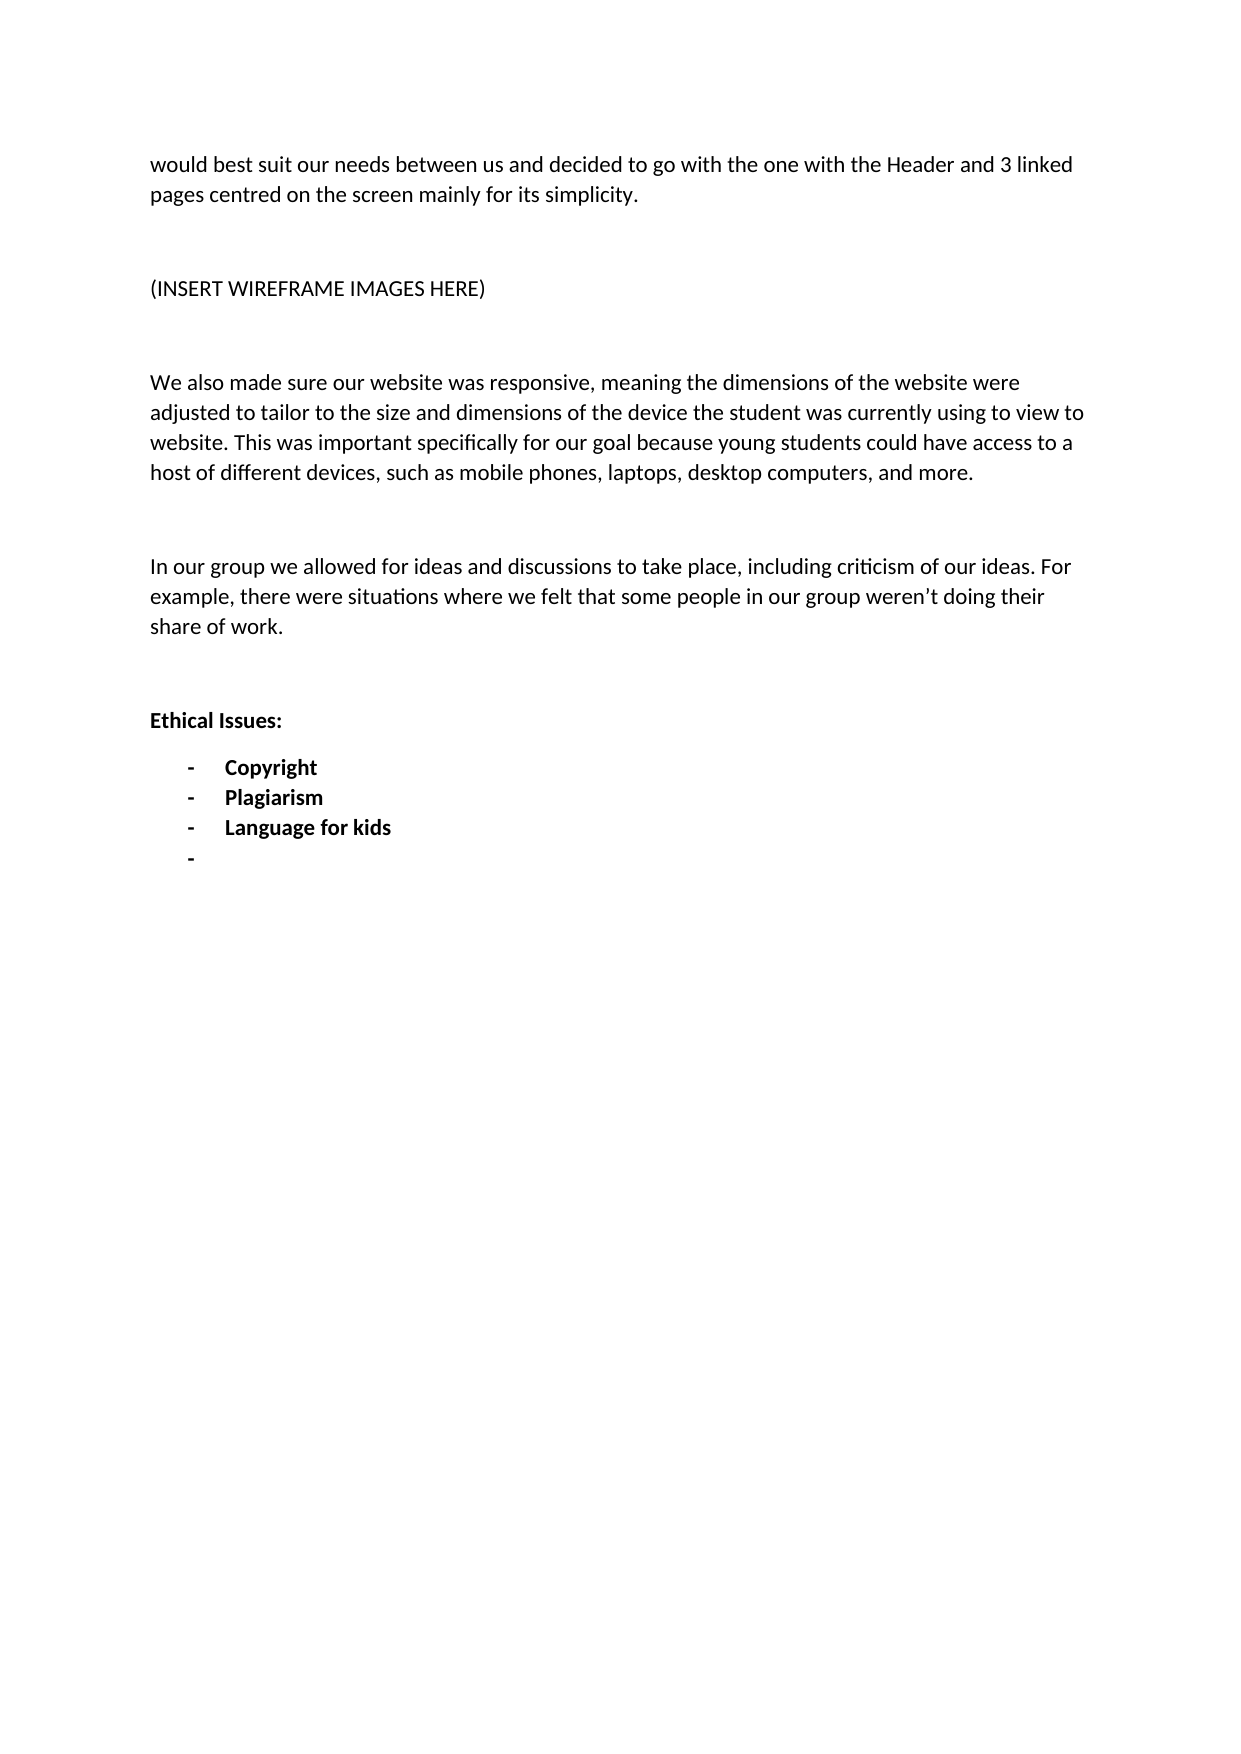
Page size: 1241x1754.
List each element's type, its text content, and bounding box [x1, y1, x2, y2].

text Ethical Issues: [150, 706, 1090, 734]
list Plagiarism [187, 783, 1090, 811]
text In our group we allowed for ideas and discussions to take place, including criticism of our ideas. For example, there were situations where we felt that some people in our group weren’t doing their share of work. [150, 552, 1090, 641]
text (INSERT WIREFRAME IMAGES HERE) [150, 274, 1090, 302]
list Language for kids [187, 813, 1090, 842]
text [150, 150, 1090, 208]
list Copyright [187, 753, 1090, 781]
text We also made sure our website was responsive, meaning the dimensions of the website were adjusted to tailor to the size and dimensions of the device the student was currently using to view to website. This was important specifically for our goal because young students could have access to a host of different devices, such as mobile phones, laptops, desktop computers, and more. [150, 368, 1090, 486]
